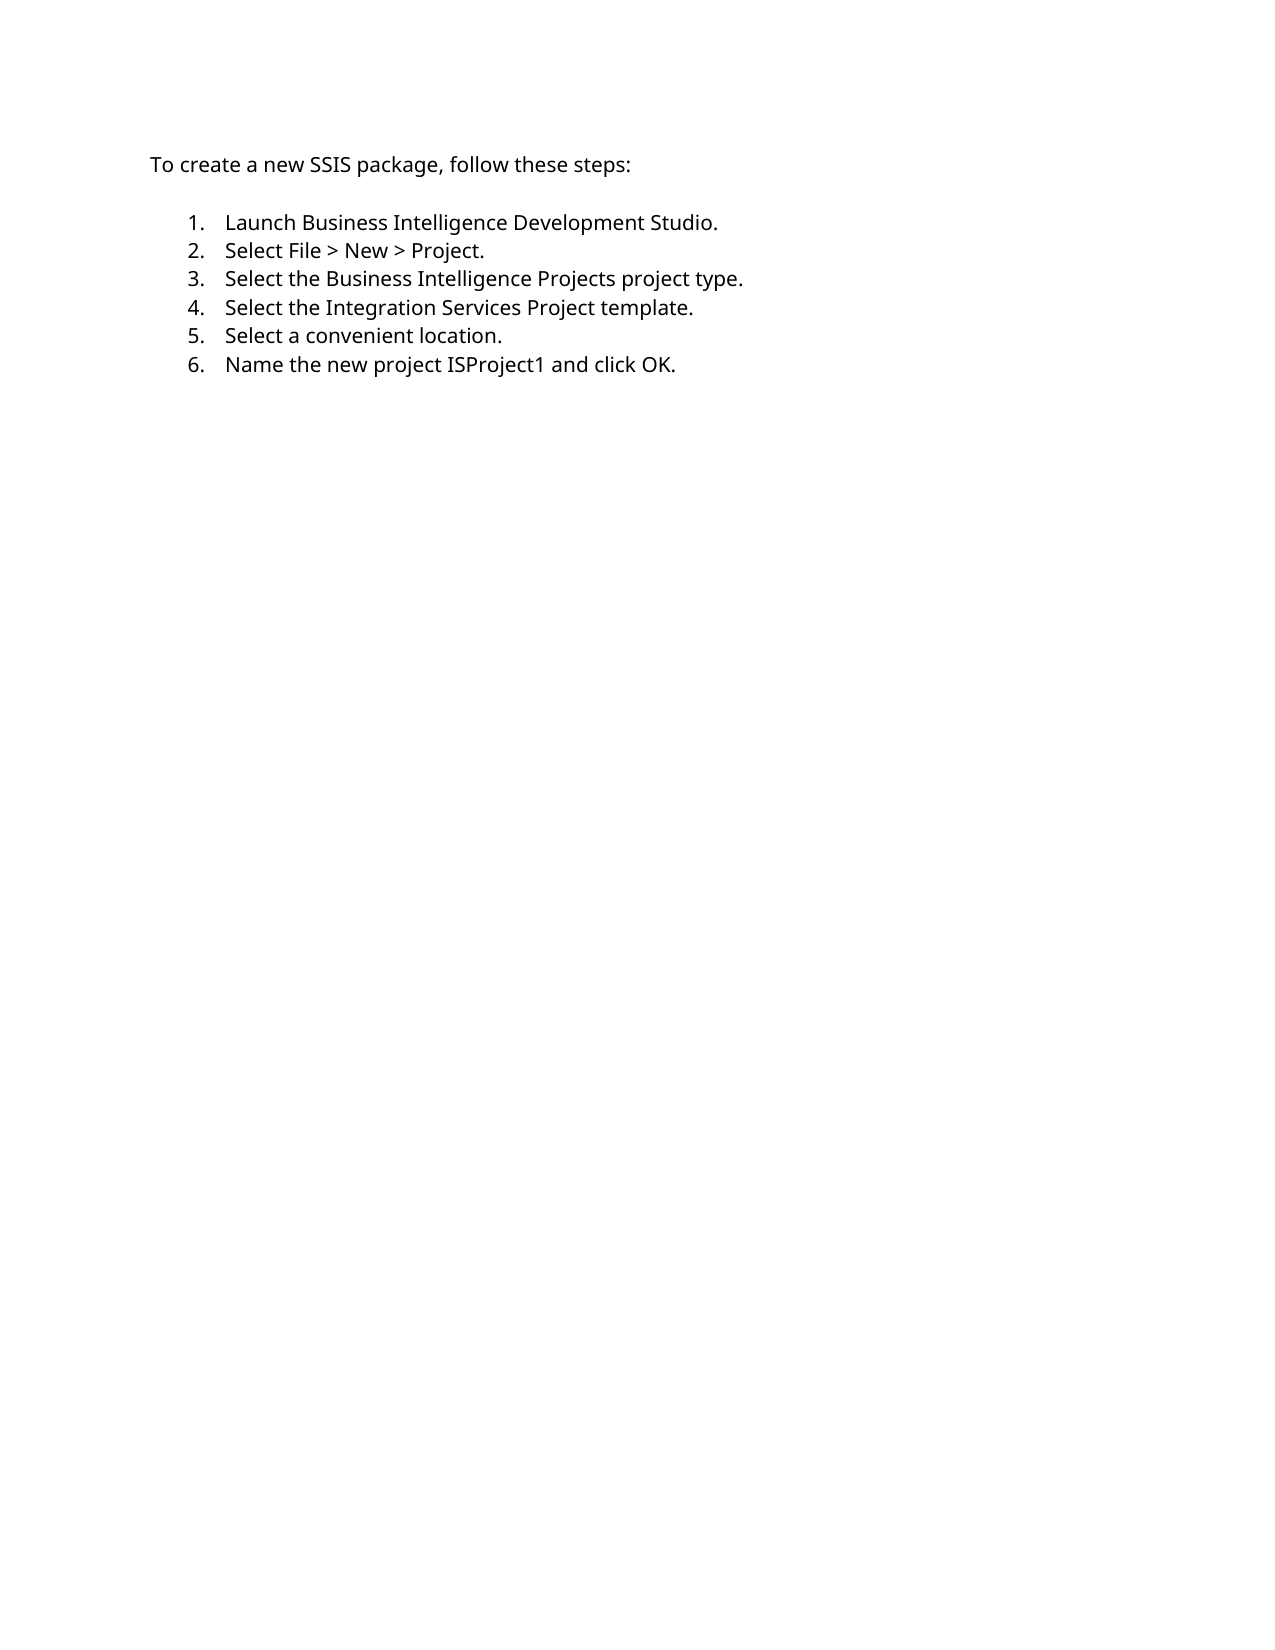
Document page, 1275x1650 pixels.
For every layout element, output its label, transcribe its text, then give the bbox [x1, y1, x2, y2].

list Launch Business Intelligence Development Studio. [187, 208, 1125, 236]
list Select File > New > Project. [187, 236, 1125, 264]
text To create a new SSIS package, follow these steps: [150, 150, 1125, 178]
list Name the new project ISProject1 and click OK. [187, 350, 1125, 378]
list Select a convenient location. [187, 321, 1125, 350]
list Select the Integration Services Project template. [187, 293, 1125, 321]
list Select the Business Intelligence Projects project type. [187, 264, 1125, 293]
